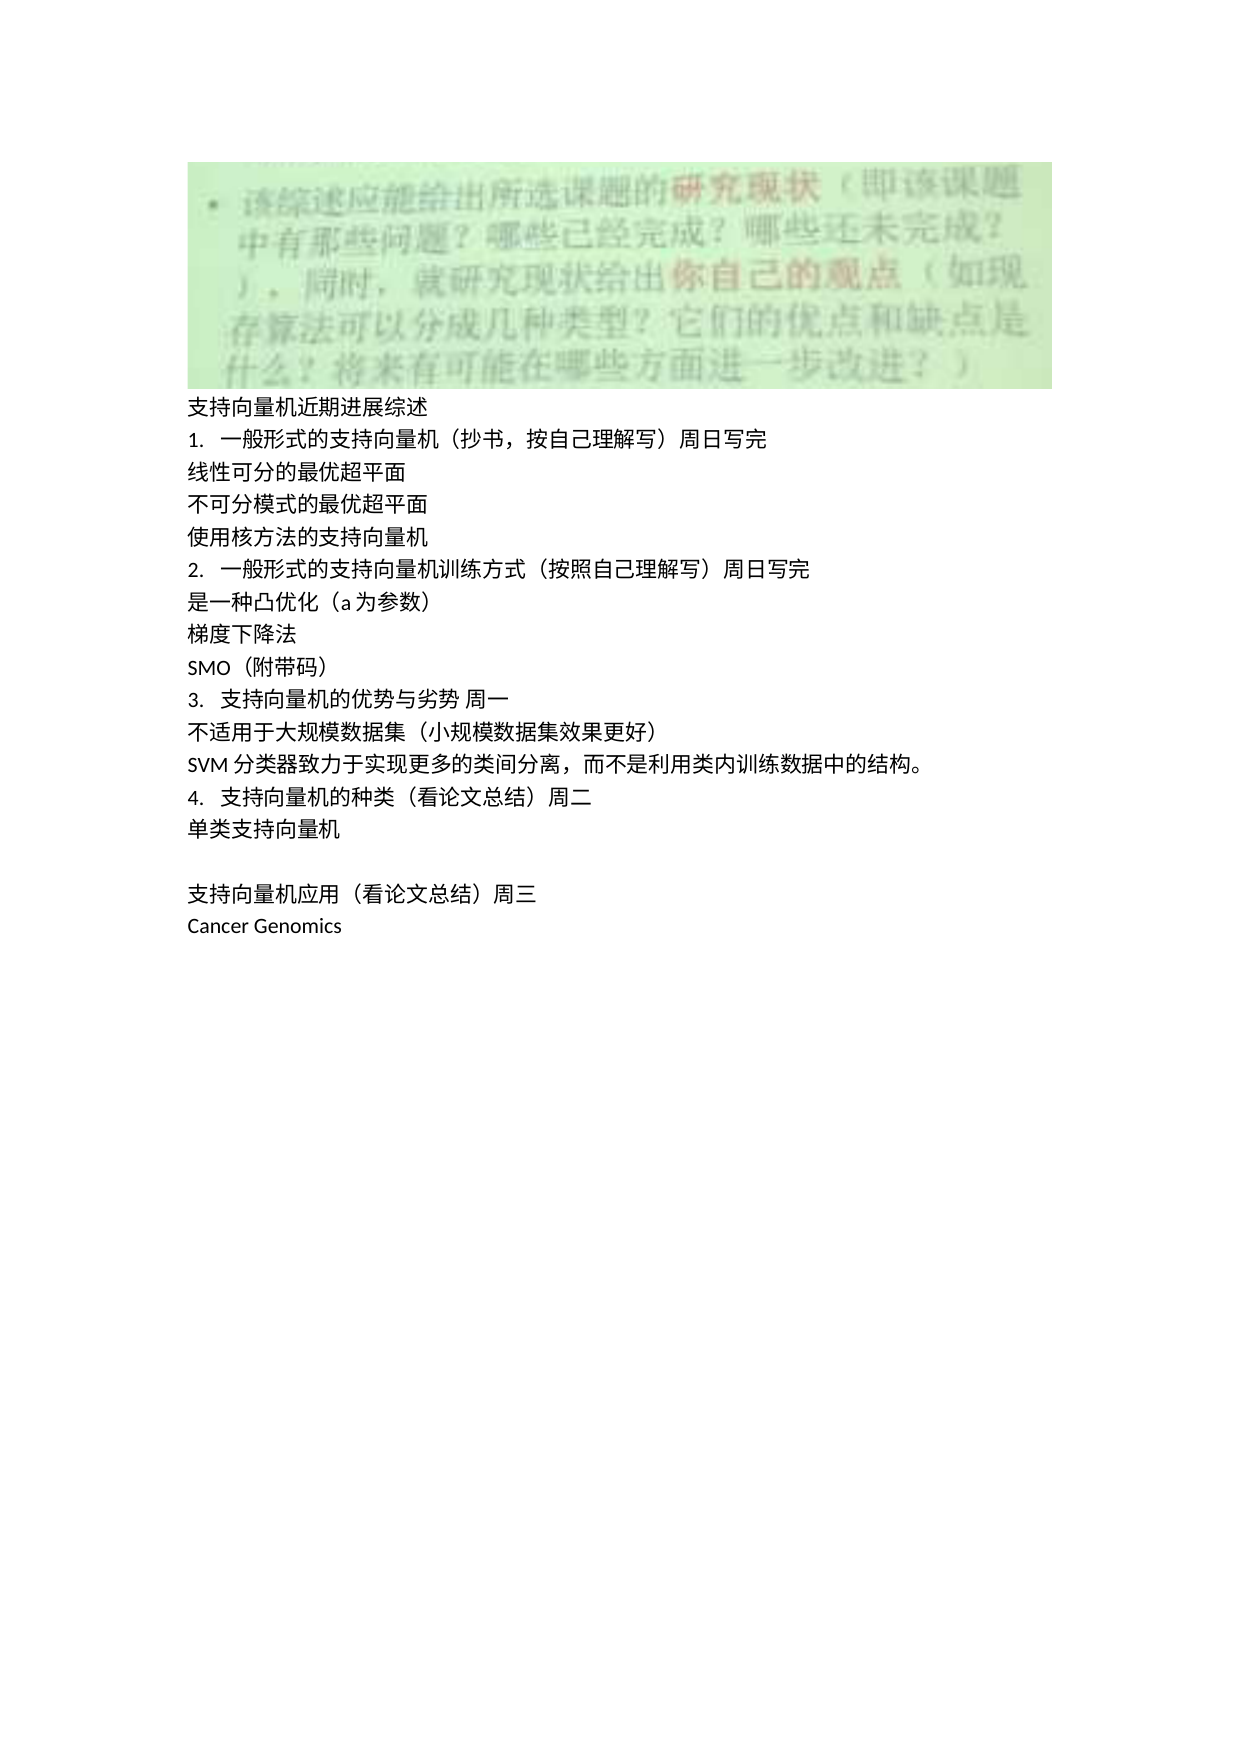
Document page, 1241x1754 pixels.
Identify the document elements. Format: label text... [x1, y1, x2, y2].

list 支持向量机应用（看论文总结）周三 [187, 877, 1053, 909]
list 一般形式的支持向量机（抄书，按自己理解写）周日写完 [187, 422, 1053, 454]
list 支持向量机的种类（看论文总结）周二 [187, 779, 1053, 812]
picture [187, 162, 1052, 389]
list 使用核方法的支持向量机 [187, 519, 1053, 552]
list 不适用于大规模数据集（小规模数据集效果更好） [187, 714, 1053, 747]
list SMO（附带码） [187, 649, 1053, 682]
list 线性可分的最优超平面 [187, 454, 1053, 487]
list 一般形式的支持向量机训练方式（按照自己理解写）周日写完 [187, 552, 1053, 584]
list 是一种凸优化（a为参数） [187, 584, 1053, 617]
list Cancer Genomics [187, 909, 1053, 942]
list 不可分模式的最优超平面 [187, 487, 1053, 519]
list 梯度下降法 [187, 617, 1053, 649]
text 支持向量机近期进展综述 [187, 389, 1053, 422]
list 支持向量机的优势与劣势 周一 [187, 682, 1053, 714]
list SVM分类器致力于实现更多的类间分离，而不是利用类内训练数据中的结构。 [187, 747, 1053, 779]
list 单类支持向量机 [187, 812, 1053, 844]
